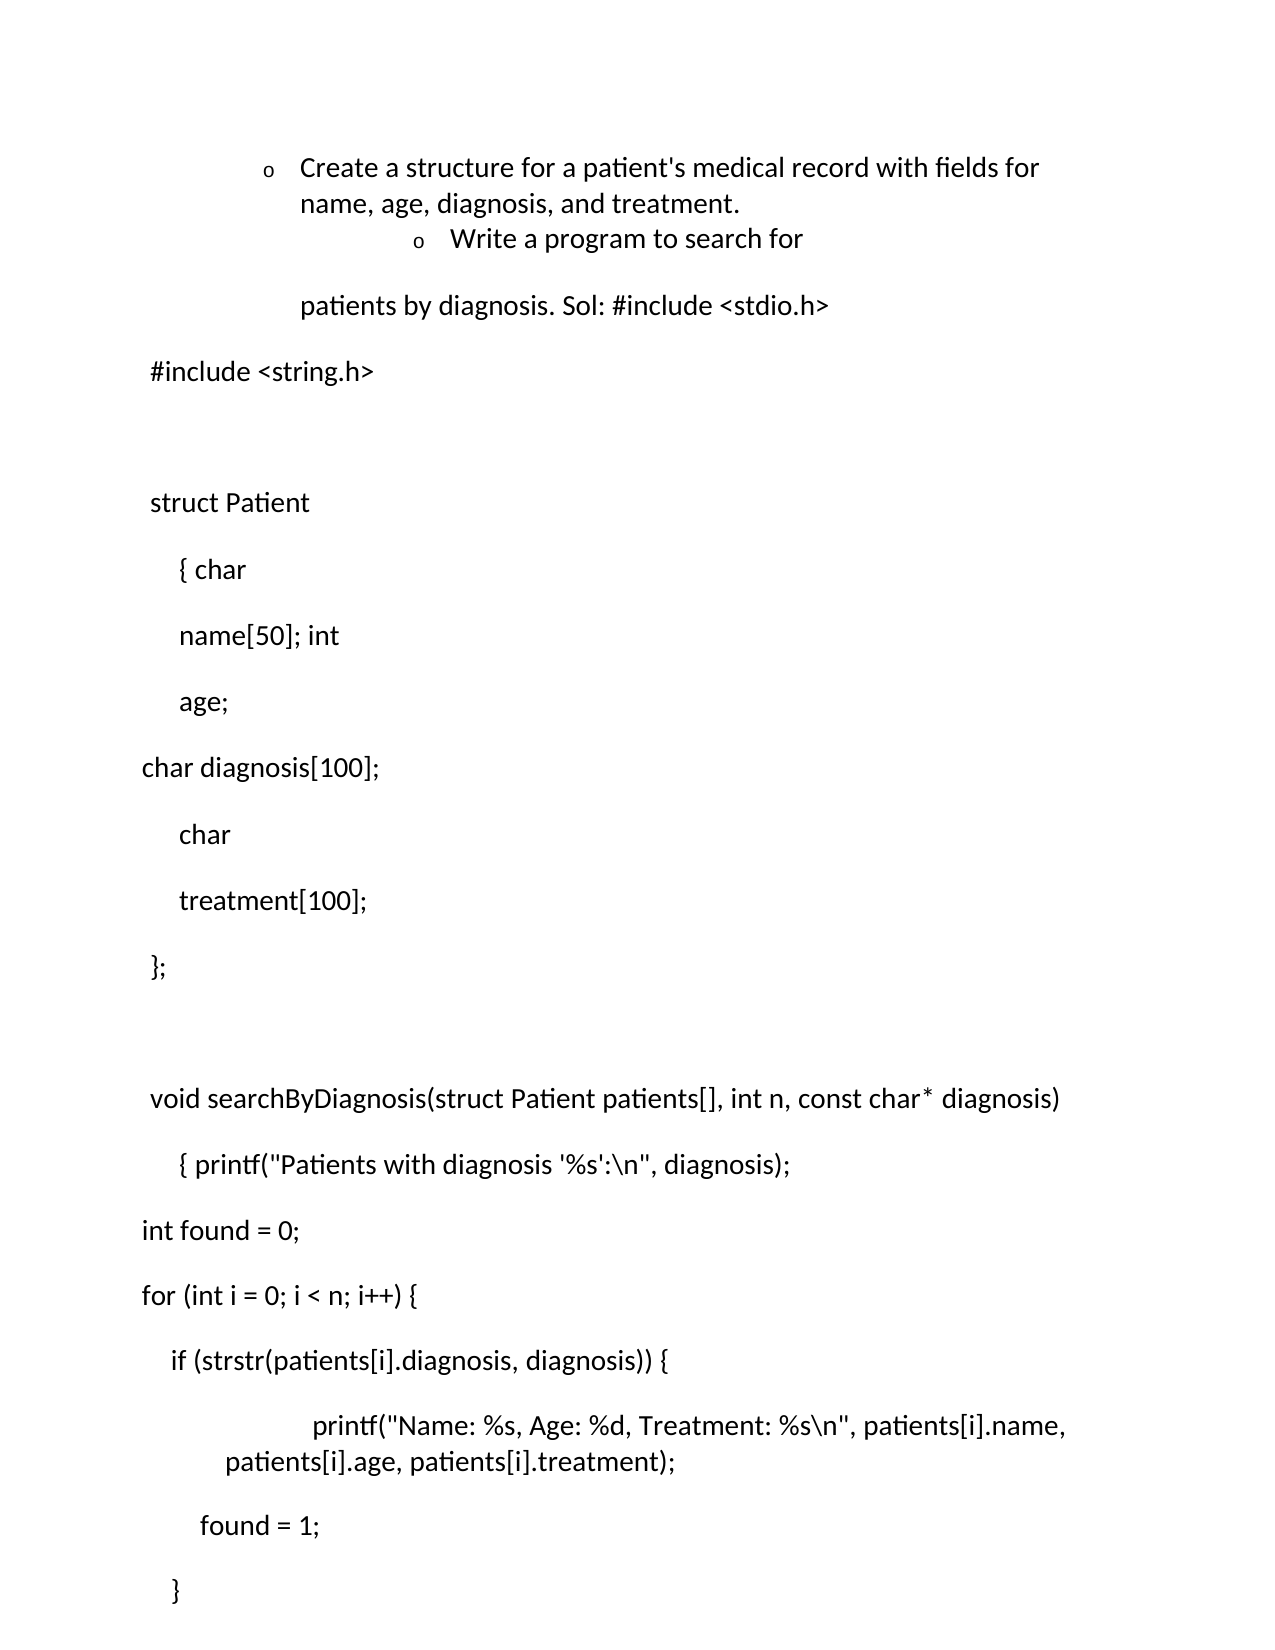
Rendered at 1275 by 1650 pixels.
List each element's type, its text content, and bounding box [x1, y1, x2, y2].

text struct Patient { char name[50]; int age; [150, 484, 363, 719]
text #include <string.h> [150, 353, 1125, 389]
text found = 1; [200, 1507, 1125, 1543]
text int found = 0; [142, 1212, 1125, 1248]
list Create a structure for a patient's medical record with fields for name, age, diagnosis, and treatment. [262, 149, 1106, 221]
text if (strstr(patients[i].diagnosis, diagnosis)) { [171, 1342, 1125, 1378]
text for (int i = 0; i < n; i++) { [142, 1277, 1125, 1313]
text printf("Name: %s, Age: %d, Treatment: %s\n", patients[i].name, patients[i].age, patients[i].treatment); [225, 1407, 1125, 1478]
text } [171, 1572, 1125, 1608]
text }; [150, 948, 1125, 984]
text void searchByDiagnosis(struct Patient patients[], int n, const char* diagnosis) { printf("Patients with diagnosis '%s':\n", diagnosis); [150, 1080, 1125, 1182]
text char diagnosis[100]; char treatment[100]; [142, 749, 418, 918]
list Write a program to search for patients by diagnosis. Sol: #include <stdio.h> [300, 221, 905, 322]
